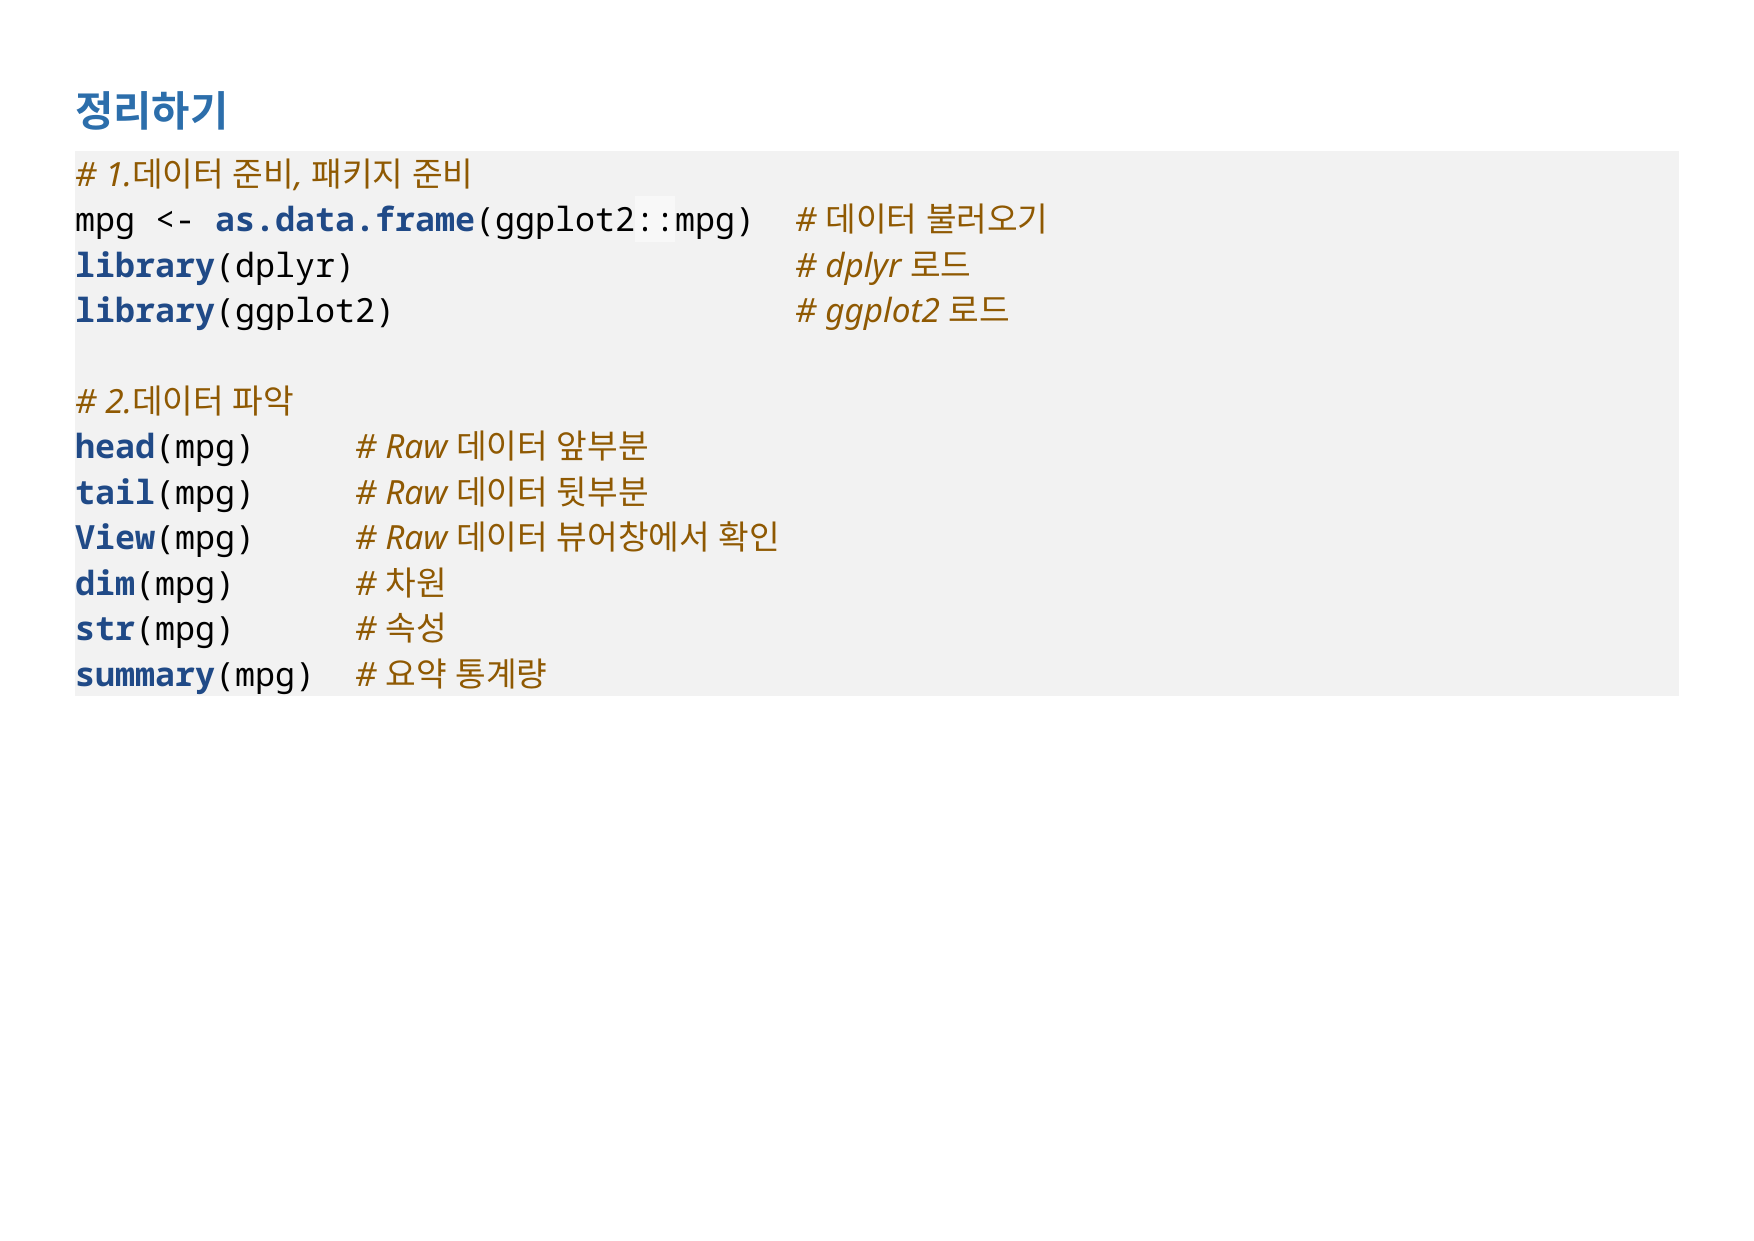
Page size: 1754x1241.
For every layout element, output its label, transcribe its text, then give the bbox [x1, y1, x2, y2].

subtitle 정리하기 [75, 81, 1679, 138]
text # 1.데이터 준비, 패키지 준비 mpg <- as.data.frame(ggplot2::mpg) # 데이터 불러오기 library(dplyr) # dplyr 로드 library(ggplot2) # ggplot2 로드 # 2.데이터 파악 head(mpg) # Raw 데이터 앞부분 tail(mpg) # Raw 데이터 뒷부분 View(mpg) # Raw 데이터 뷰어창에서 확인 dim(mpg) # 차원 str(mpg) # 속성 summary(mpg) # 요약 통계량 [75, 151, 1679, 696]
